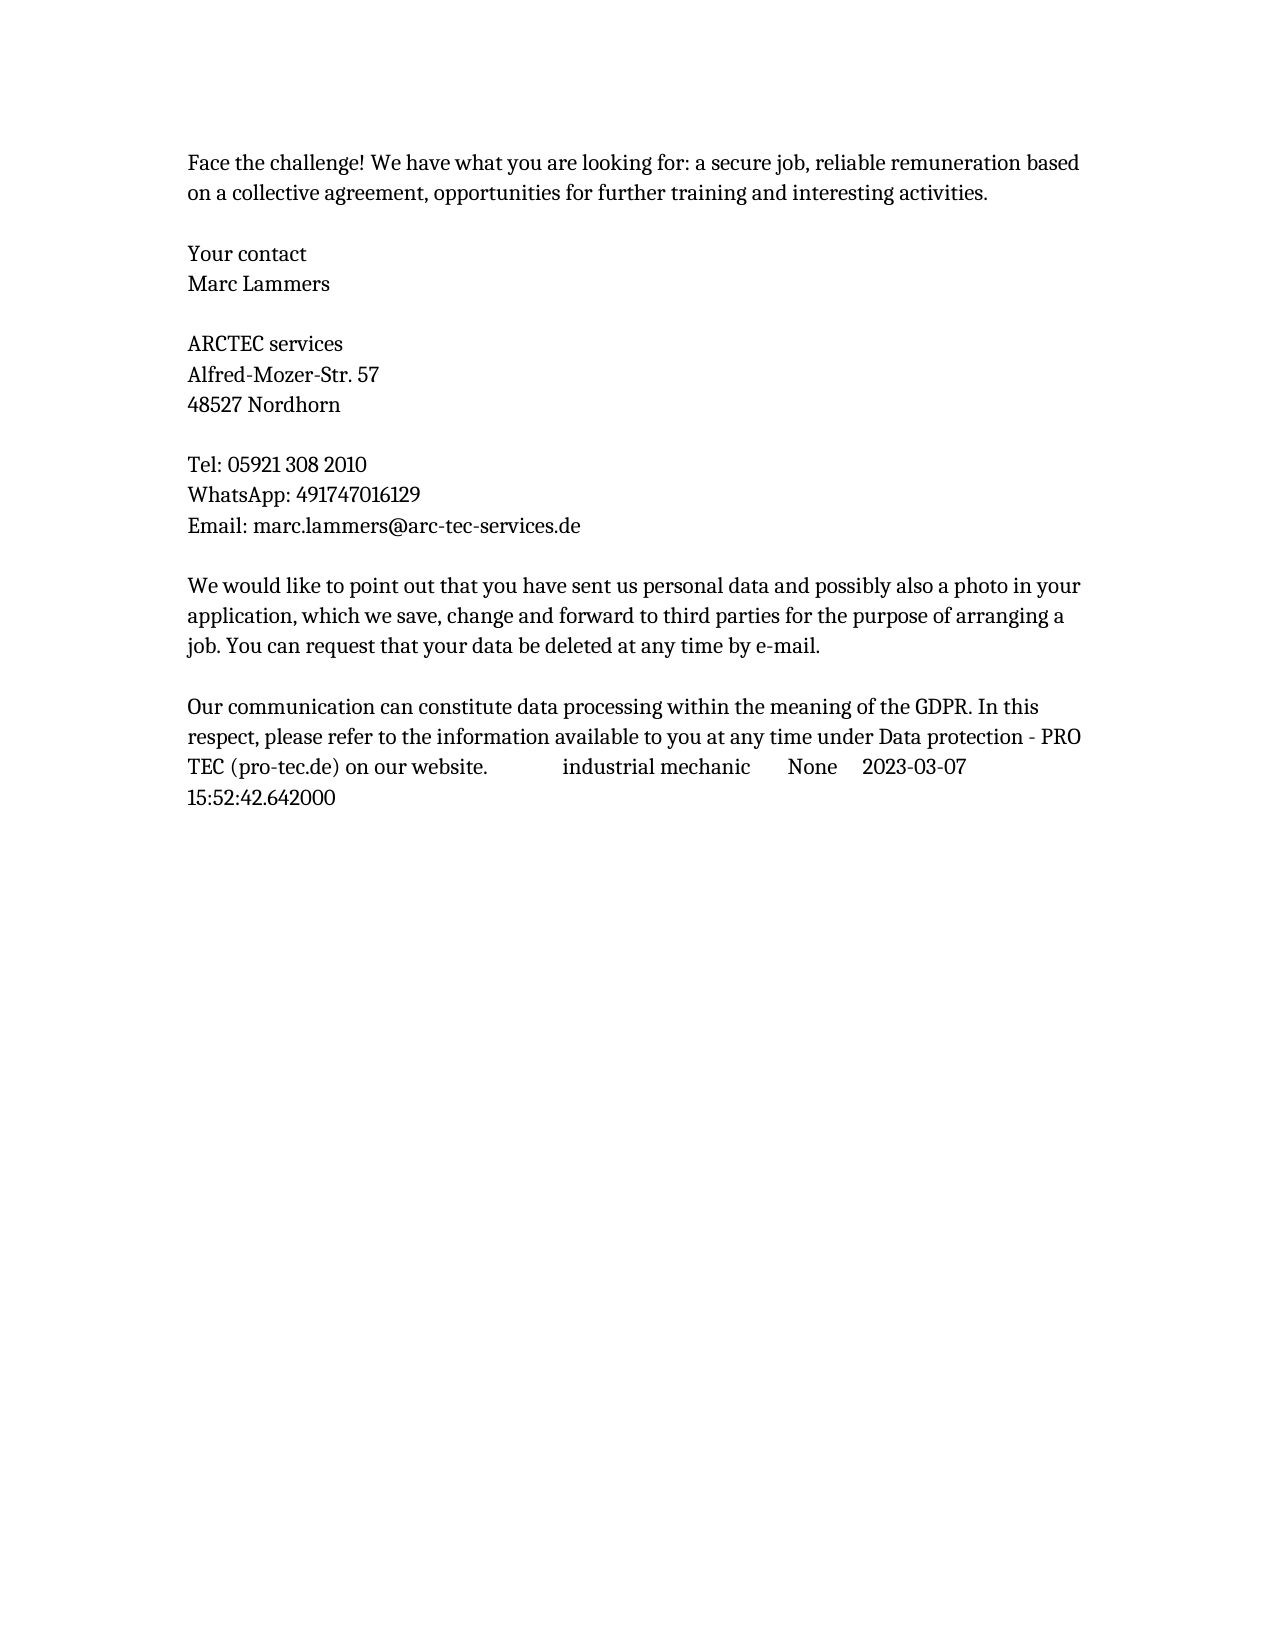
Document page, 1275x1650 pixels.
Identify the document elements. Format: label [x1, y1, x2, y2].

text [187, 150, 1087, 841]
